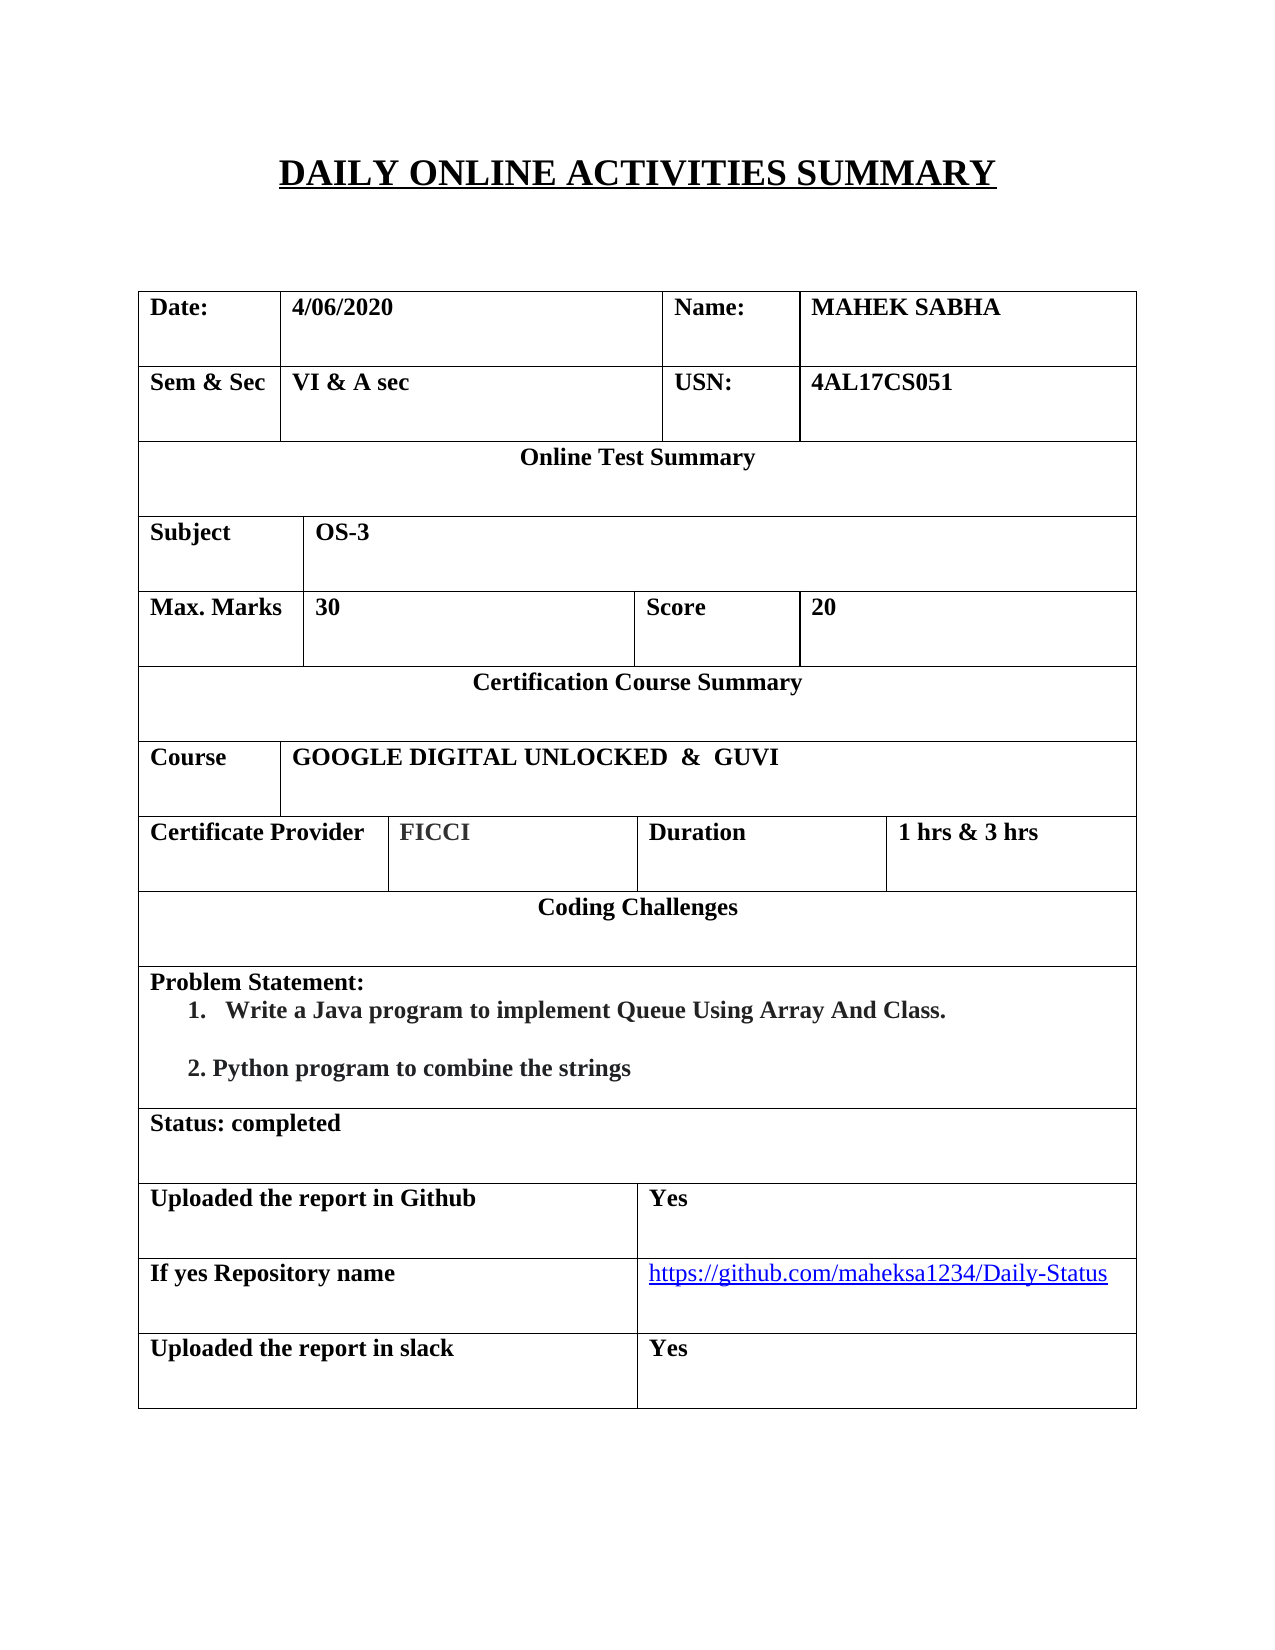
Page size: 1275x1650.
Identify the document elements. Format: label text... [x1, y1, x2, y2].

table_header Name: [663, 292, 799, 366]
table_cell 4AL17CS051 [801, 367, 1136, 441]
table_cell Problem Statement: Write a Java program to implement Queue Using Array And Class. 2. Python program to combine the strings [139, 967, 1136, 1107]
table_cell 30 [304, 592, 634, 666]
table_cell Subject [139, 517, 303, 591]
table_header MAHEK SABHA [801, 292, 1136, 366]
table_cell Certification Course Summary [139, 667, 1136, 741]
table_cell VI & A sec [281, 367, 662, 441]
table_cell Uploaded the report in slack [139, 1334, 637, 1407]
table_cell Course [139, 742, 280, 816]
table_cell Duration [638, 817, 886, 891]
table_header 4/06/2020 [281, 292, 662, 366]
table_cell Uploaded the report in Github [139, 1184, 637, 1257]
table_cell Certificate Provider [139, 817, 388, 891]
table_cell Yes [638, 1184, 1136, 1257]
table_cell Sem & Sec [139, 367, 280, 441]
table_cell If yes Repository name [139, 1259, 637, 1332]
table_header Date: [139, 292, 280, 366]
table_cell Status: completed [139, 1109, 1136, 1182]
table_cell 1 hrs & 3 hrs [887, 817, 1136, 891]
table_cell GOOGLE DIGITAL UNLOCKED & GUVI [281, 742, 1136, 816]
table_cell Online Test Summary [139, 442, 1136, 516]
table_cell Yes [638, 1334, 1136, 1407]
text DAILY ONLINE ACTIVITIES SUMMARY [150, 150, 1125, 193]
table_cell 20 [801, 592, 1136, 666]
table_cell FICCI [389, 817, 637, 891]
table_cell USN: [663, 367, 799, 441]
table_cell https://github.com/maheksa1234/Daily-Status [638, 1259, 1136, 1332]
table_cell Score [635, 592, 799, 666]
table_cell Coding Challenges [139, 892, 1136, 966]
table_cell Max. Marks [139, 592, 303, 666]
table_cell OS-3 [304, 517, 1136, 591]
